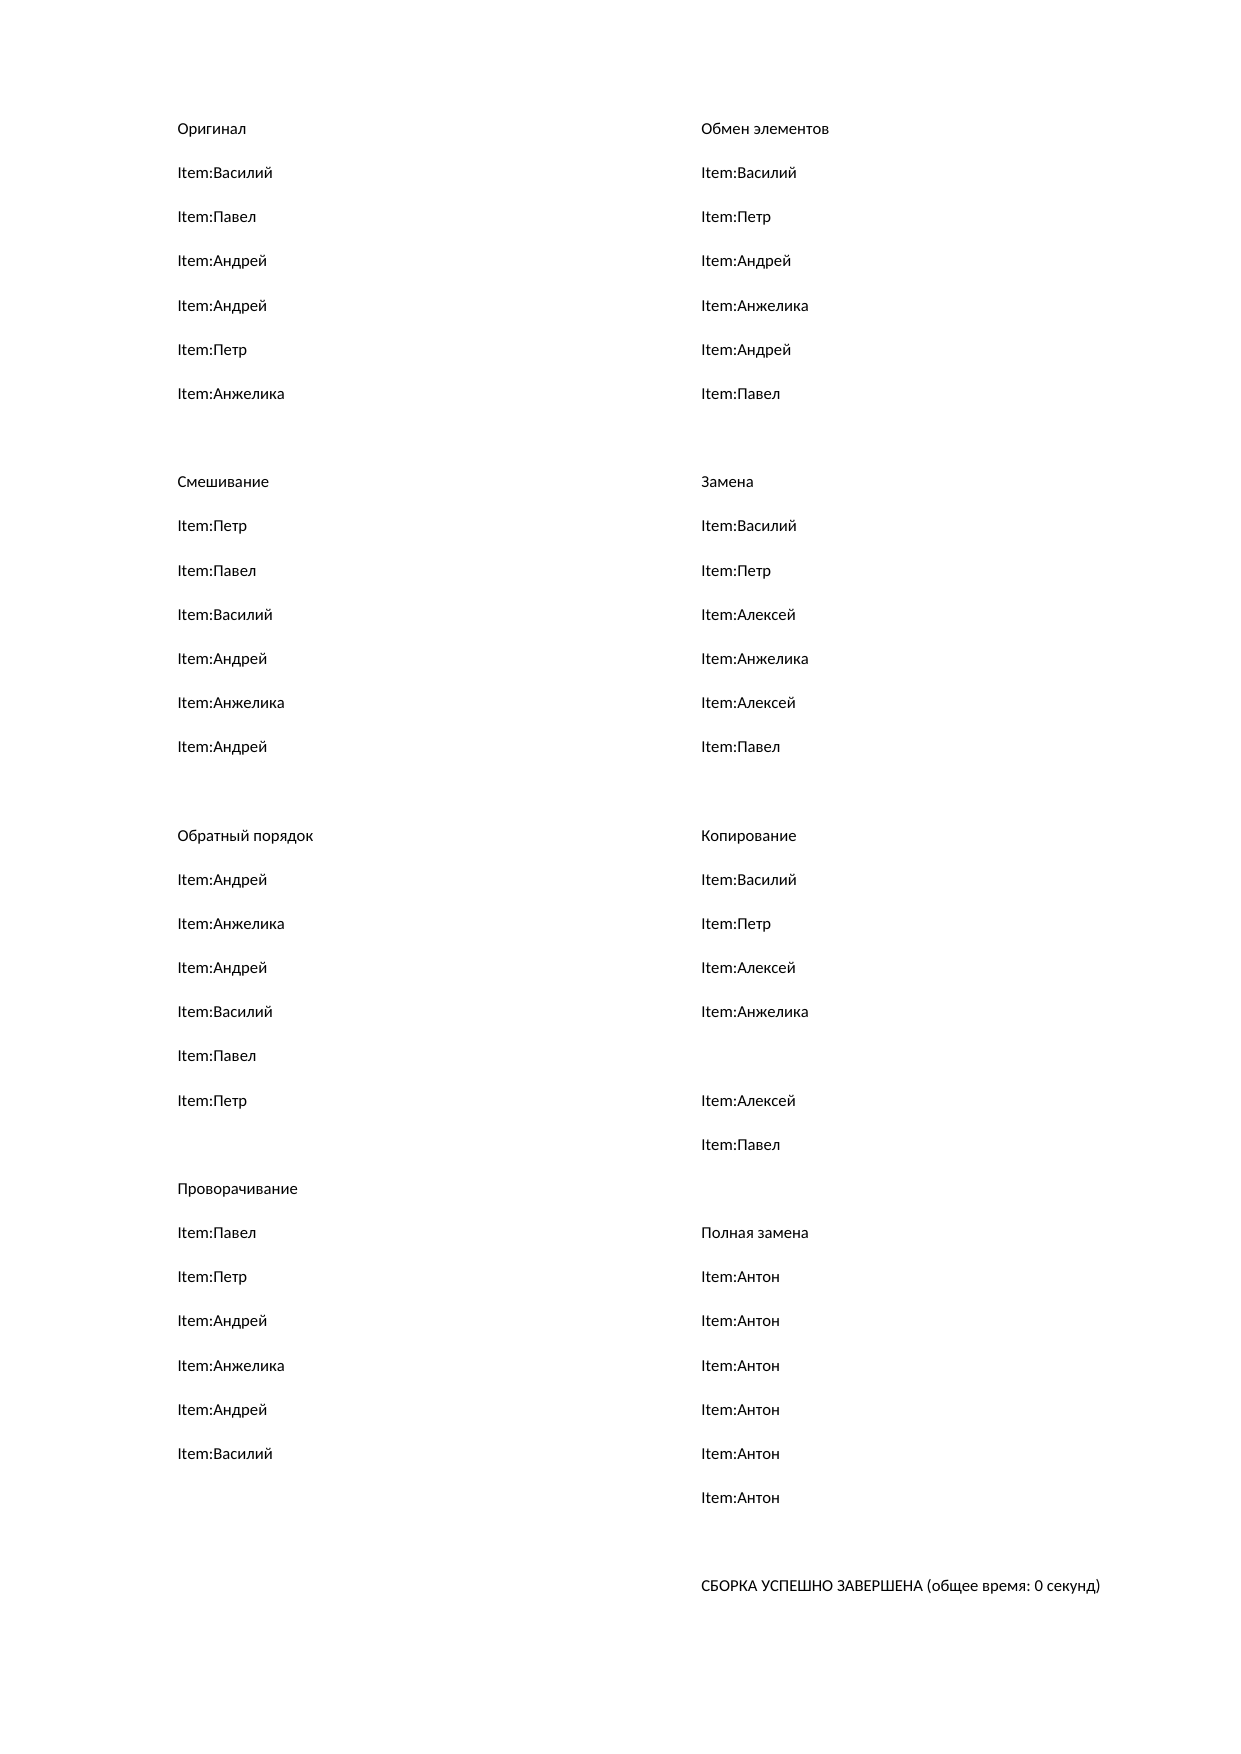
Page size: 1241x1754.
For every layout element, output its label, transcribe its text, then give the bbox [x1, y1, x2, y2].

text Оригинал [177, 118, 627, 138]
text Item:Петр [701, 206, 1152, 227]
text Item:Петр [177, 1090, 627, 1110]
text Item:Павел [701, 736, 1152, 757]
text Item:Андрей [177, 957, 627, 978]
text Item:Андрей [701, 339, 1152, 359]
text Item:Василий [177, 162, 627, 183]
text Замена [701, 471, 1152, 492]
text Item:Андрей [177, 869, 627, 889]
text Item:Андрей [177, 1311, 627, 1331]
text Item:Василий [177, 1443, 627, 1463]
text Item:Петр [177, 516, 627, 536]
text Item:Василий [701, 516, 1152, 536]
text Item:Анжелика [701, 295, 1152, 315]
text Item:Петр [177, 1266, 627, 1287]
text Item:Антон [701, 1311, 1152, 1331]
text Смешивание [177, 471, 627, 492]
text Item:Андрей [177, 295, 627, 315]
text Копирование [701, 825, 1152, 845]
text Item:Андрей [701, 251, 1152, 271]
text Item:Павел [177, 206, 627, 227]
text Item:Антон [701, 1443, 1152, 1463]
text Item:Анжелика [701, 648, 1152, 668]
text Item:Андрей [177, 1399, 627, 1419]
text Обратный порядок [177, 825, 627, 845]
text Item:Алексей [701, 1090, 1152, 1110]
text Полная замена [701, 1222, 1152, 1243]
text Item:Антон [701, 1399, 1152, 1419]
text Item:Андрей [177, 251, 627, 271]
text Item:Павел [701, 1134, 1152, 1154]
text Item:Петр [177, 339, 627, 359]
text Item:Петр [701, 560, 1152, 580]
text Item:Павел [177, 560, 627, 580]
text СБОРКА УСПЕШНО ЗАВЕРШЕНА (общее время: 0 секунд) [701, 1576, 1152, 1596]
text Item:Анжелика [701, 1001, 1152, 1022]
text Item:Антон [701, 1266, 1152, 1287]
text Item:Анжелика [177, 692, 627, 713]
text Item:Андрей [177, 648, 627, 668]
text Item:Павел [701, 383, 1152, 403]
text Item:Анжелика [177, 383, 627, 403]
text Item:Алексей [701, 692, 1152, 713]
text Item:Петр [701, 913, 1152, 933]
text Item:Василий [701, 162, 1152, 183]
text Item:Василий [177, 604, 627, 624]
text Item:Василий [177, 1001, 627, 1022]
text Item:Антон [701, 1355, 1152, 1375]
text Item:Павел [177, 1046, 627, 1066]
text Проворачивание [177, 1178, 627, 1198]
text Item:Алексей [701, 957, 1152, 978]
text Item:Василий [701, 869, 1152, 889]
text Item:Анжелика [177, 1355, 627, 1375]
text Item:Андрей [177, 736, 627, 757]
text Обмен элементов [701, 118, 1152, 138]
text Item:Анжелика [177, 913, 627, 933]
text Item:Алексей [701, 604, 1152, 624]
text Item:Павел [177, 1222, 627, 1243]
text Item:Антон [701, 1487, 1152, 1508]
